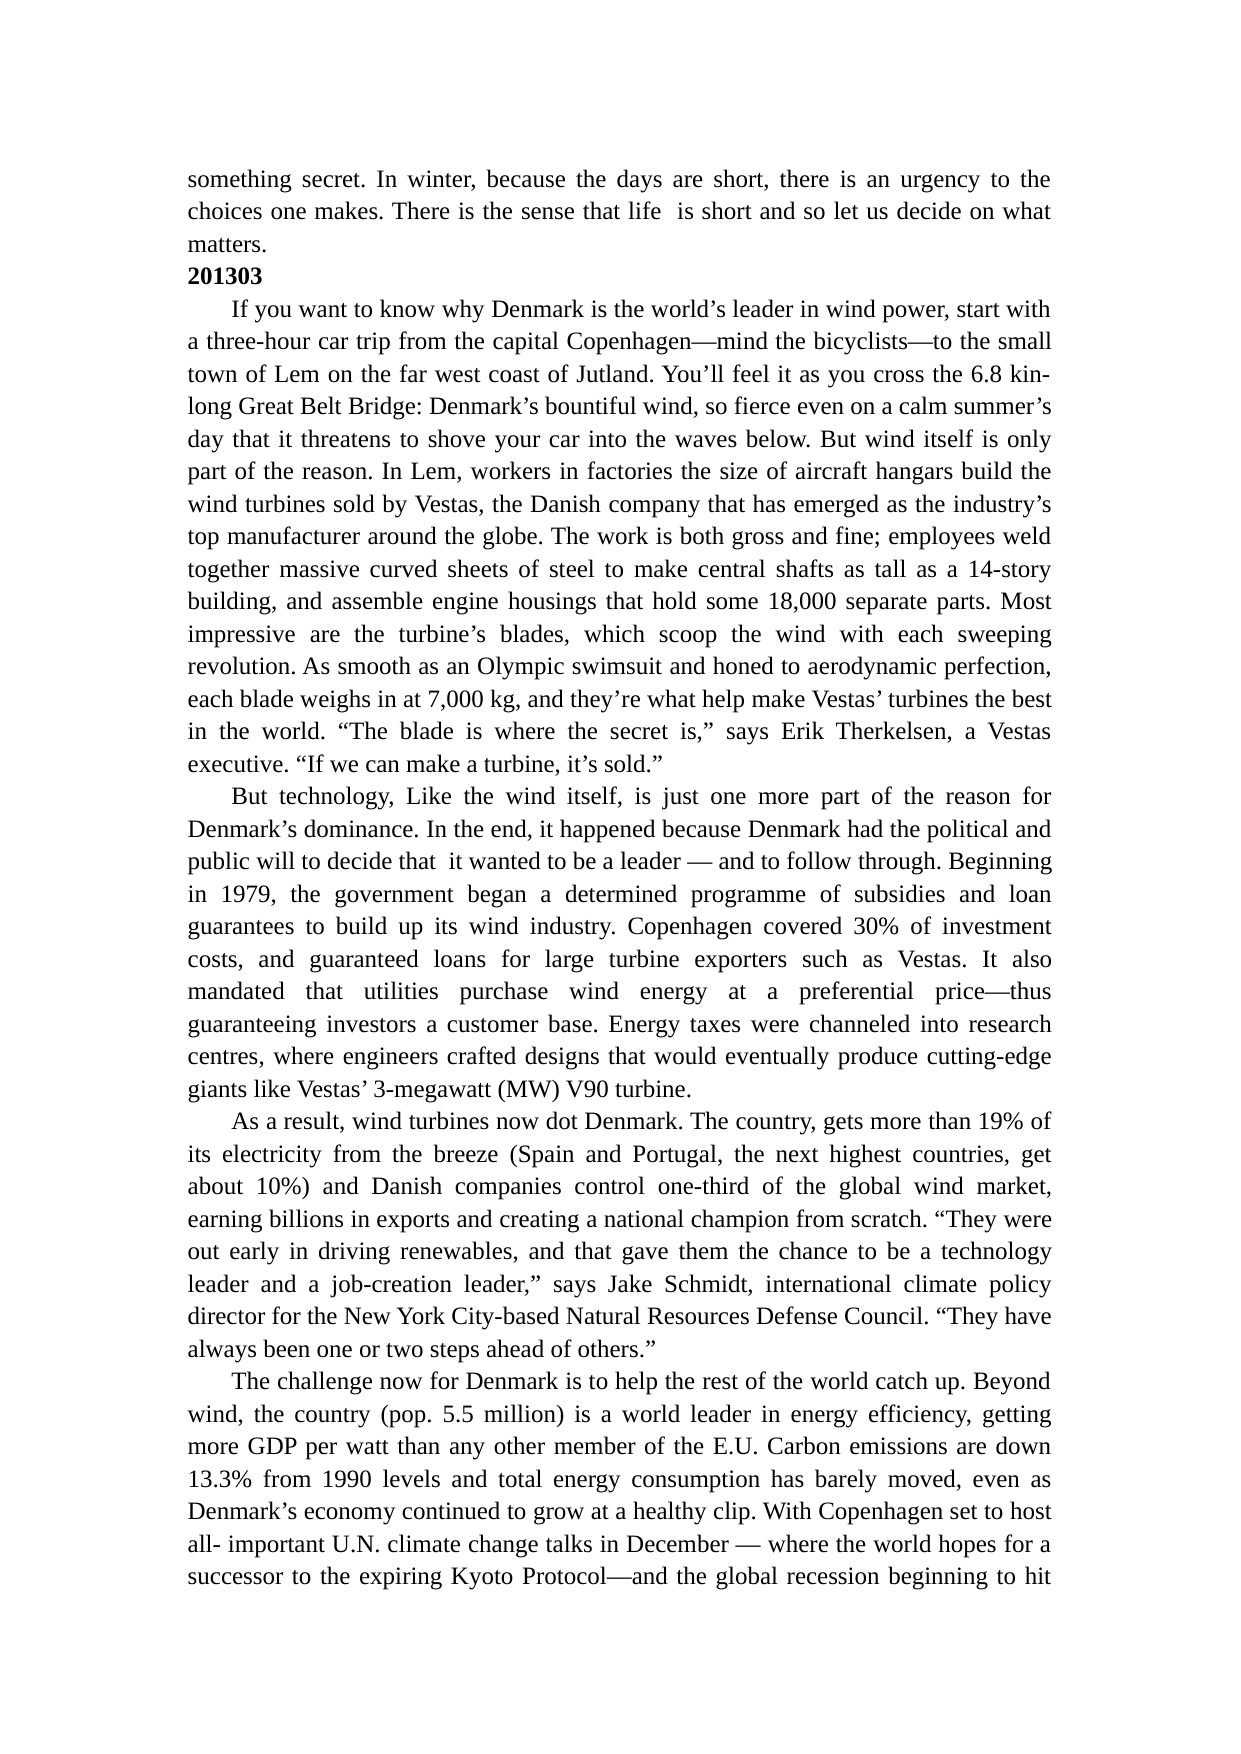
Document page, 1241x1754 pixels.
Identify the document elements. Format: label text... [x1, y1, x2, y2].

text But technology, Like the wind itself, is just one more part of the reason for Denmark’s dominance. In the end, it happened because Denmark had the political and public will to decide that it wanted to be a leader — and to follow through. Beginning in 1979, the government began a determined programme of subsidies and loan guarantees to build up its wind industry. Copenhagen covered 30% of investment costs, and guaranteed loans for large turbine exporters such as Vestas. It also mandated that utilities purchase wind energy at a preferential price—thus guaranteeing investors a customer base. Energy taxes were channeled into research centres, where engineers crafted designs that would eventually produce cutting-edge giants like Vestas’ 3-megawatt (MW) V90 turbine. [187, 779, 1053, 1104]
text If you want to know why Denmark is the world’s leader in wind power, start with a three-hour car trip from the capital Copenhagen—mind the bicyclists—to the small town of Lem on the far west coast of Jutland. You’ll feel it as you cross the 6.8 kin-long Great Belt Bridge: Denmark’s bountiful wind, so fierce even on a calm summer’s day that it threatens to shove your car into the waves below. But wind itself is only part of the reason. In Lem, workers in factories the size of aircraft hangars build the wind turbines sold by Vestas, the Danish company that has emerged as the industry’s top manufacturer around the globe. The work is both gross and fine; employees weld together massive curved sheets of steel to make central shafts as tall as a 14-story building, and assemble engine housings that hold some 18,000 separate parts. Most impressive are the turbine’s blades, which scoop the wind with each sweeping revolution. As smooth as an Olympic swimsuit and honed to aerodynamic perfection, each blade weighs in at 7,000 kg, and they’re what help make Vestas’ turbines the best in the world. “The blade is where the secret is,” says Erik Therkelsen, a Vestas executive. “If we can make a turbine, it’s sold.” [187, 292, 1053, 779]
text 201303 [187, 259, 1053, 292]
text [187, 1364, 1053, 1592]
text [187, 162, 1053, 259]
text As a result, wind turbines now dot Denmark. The country, gets more than 19% of its electricity from the breeze (Spain and Portugal, the next highest countries, get about 10%) and Danish companies control one-third of the global wind market, earning billions in exports and creating a national champion from scratch. “They were out early in driving renewables, and that gave them the chance to be a technology leader and a job-creation leader,” says Jake Schmidt, international climate policy director for the New York City-based Natural Resources Defense Council. “They have always been one or two steps ahead of others.” [187, 1104, 1053, 1364]
